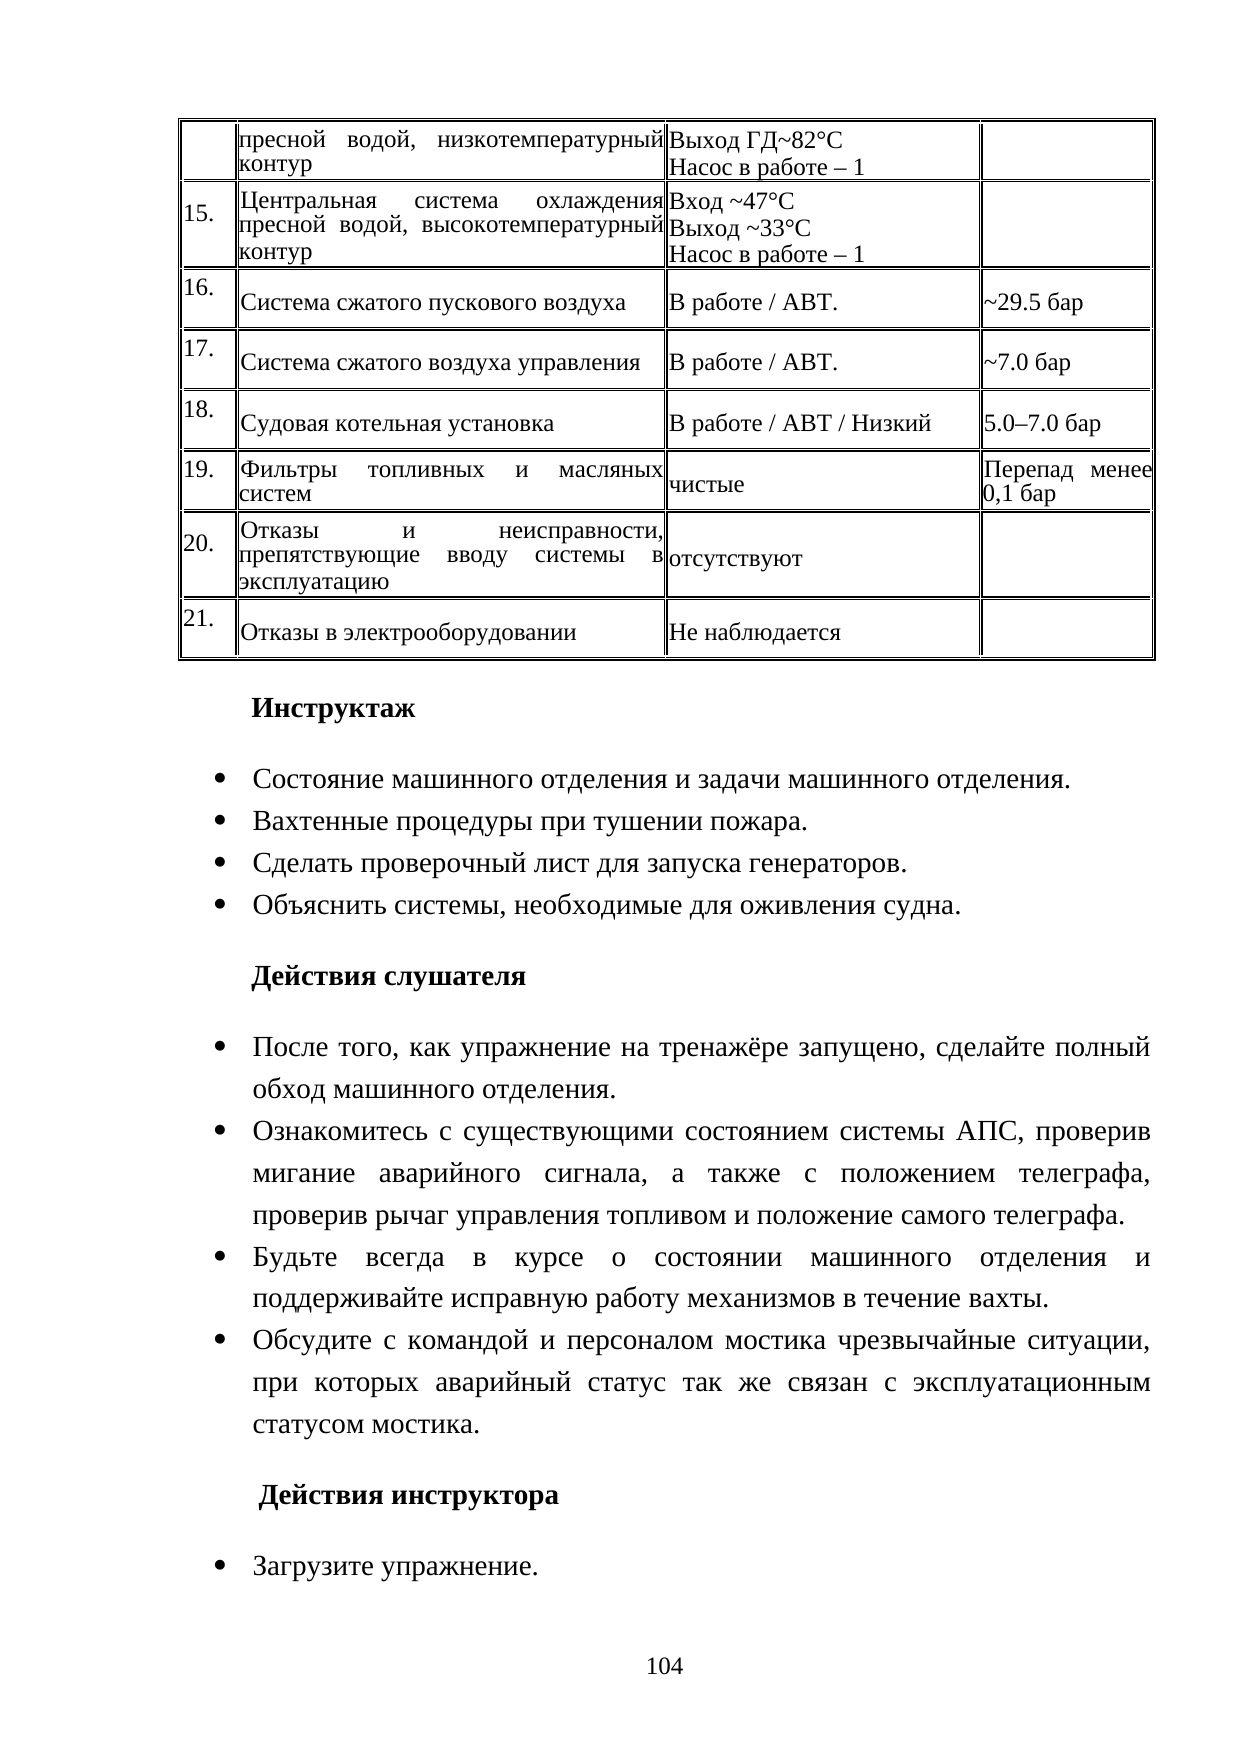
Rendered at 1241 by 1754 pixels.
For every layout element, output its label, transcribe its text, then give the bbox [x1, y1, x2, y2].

list Сделать проверочный лист для запуска генераторов. [215, 845, 1152, 878]
list Обсудите с командой и персоналом мостика чрезвычайные ситуации, при которых аварийный статус так же связан с эксплуатационным статусом мостика. [215, 1322, 1152, 1440]
list Состояние машинного отделения и задачи машинного отделения. [215, 761, 1152, 794]
list Ознакомитесь с существующими состоянием системы АПС, проверив мигание аварийного сигнала, а также с положением телеграфа, проверив рычаг управления топливом и положение самого телеграфа. [215, 1113, 1152, 1230]
list Вахтенные процедуры при тушении пожара. [215, 803, 1152, 837]
text Действия слушателя [177, 958, 1152, 992]
list Объяснить системы, необходимые для оживления судна. [215, 887, 1152, 921]
text Инструктаж [177, 690, 1152, 723]
text Действия инструктора [177, 1477, 1152, 1511]
list Загрузите упражнение. [215, 1548, 1152, 1582]
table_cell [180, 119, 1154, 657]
list Будьте всегда в курсе о состоянии машинного отделения и поддерживайте исправную работу механизмов в течение вахты. [215, 1239, 1152, 1314]
list После того, как упражнение на тренажёре запущено, сделайте полный обход машинного отделения. [215, 1029, 1152, 1104]
